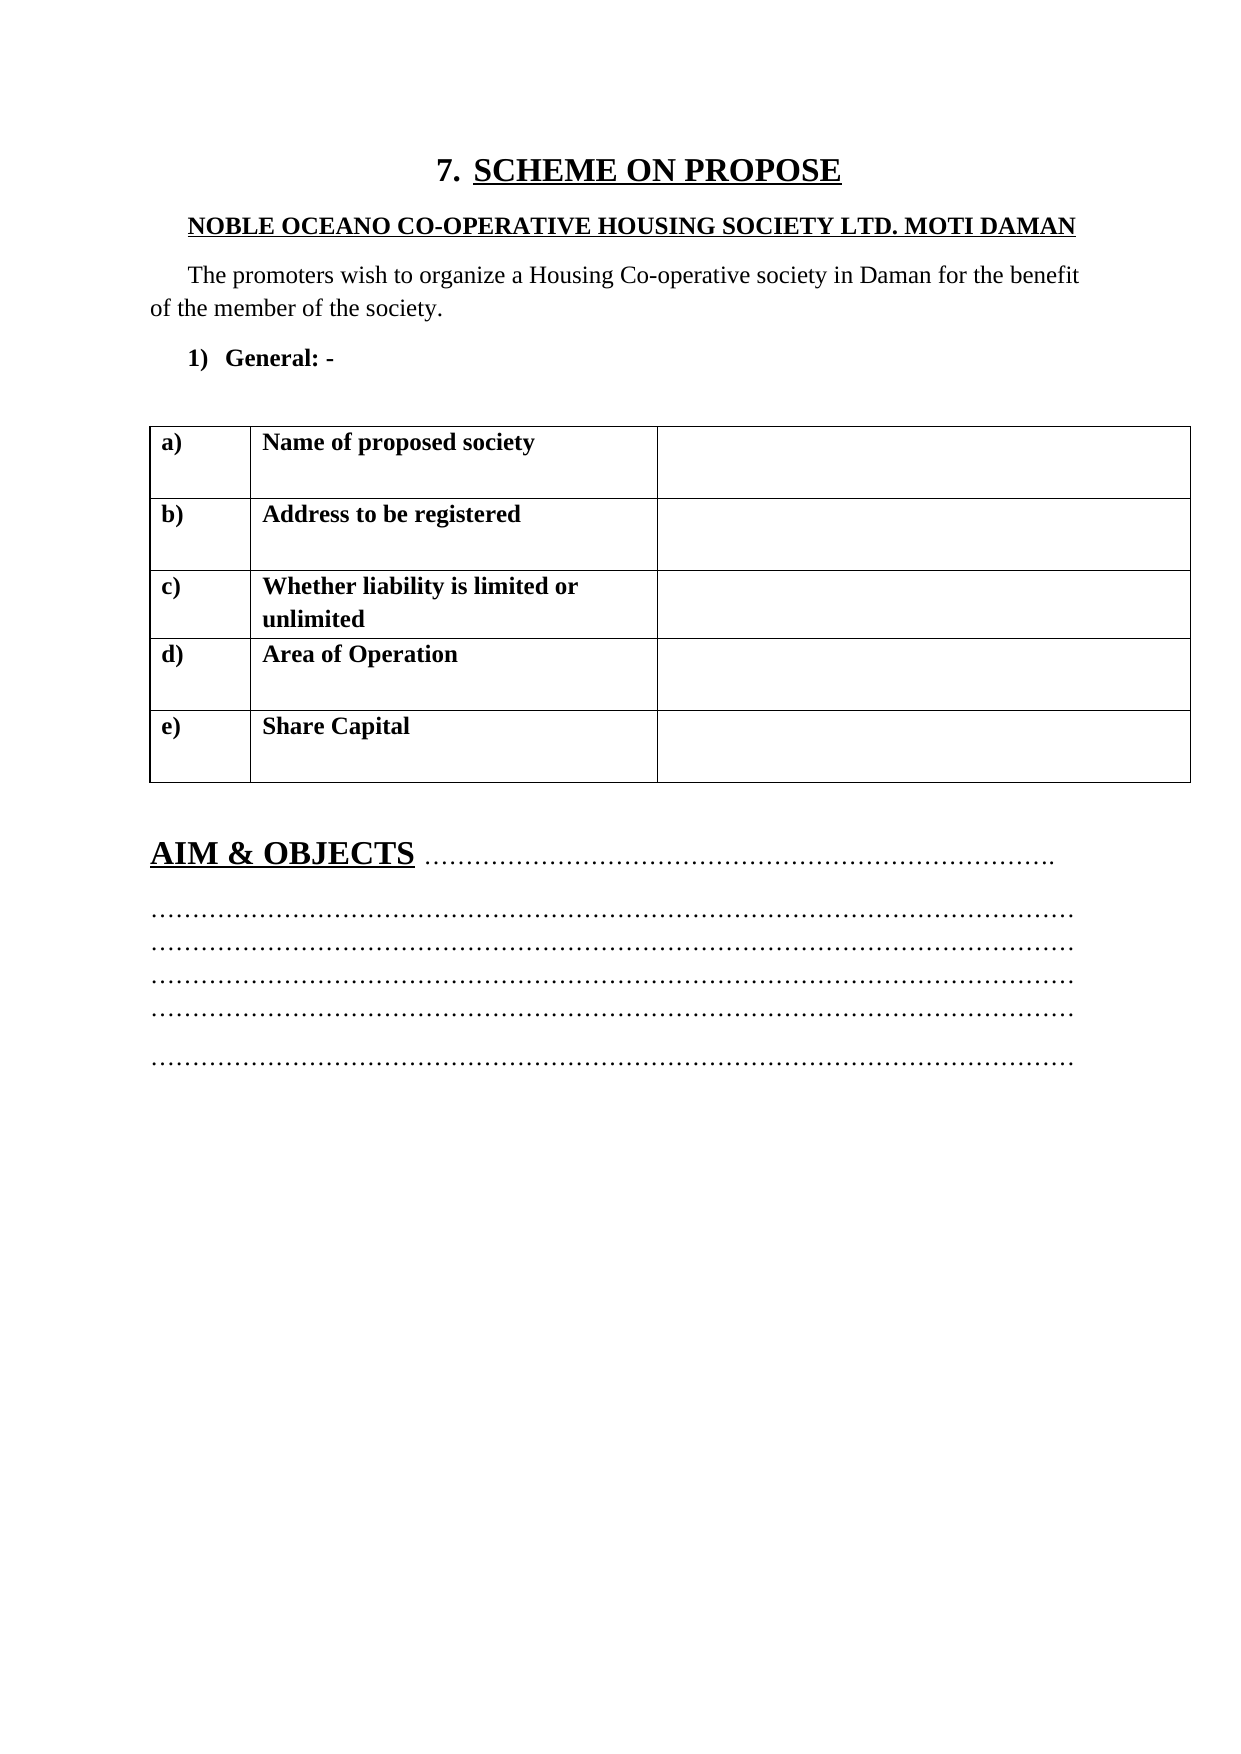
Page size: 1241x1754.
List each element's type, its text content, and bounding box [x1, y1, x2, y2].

table_cell [658, 499, 1190, 570]
table_cell [658, 639, 1190, 710]
table_header Name of proposed society [251, 427, 657, 498]
table_cell Whether liability is limited or unlimited [251, 571, 657, 638]
table_header [658, 427, 1190, 498]
table_cell d) [151, 639, 250, 710]
table_cell [658, 571, 1190, 638]
table_cell Share Capital [251, 711, 657, 782]
table_cell c) [151, 571, 250, 638]
table_cell Address to be registered [251, 499, 657, 570]
text ………………………………………………………………………………………………………………………………………………………………………………………………………………………………………………………………………………………………………………………………………………………………………………………………………… [150, 894, 1090, 1021]
table_cell b) [151, 499, 250, 570]
list SCHEME ON PROPOSE [187, 150, 1090, 188]
table_cell e) [151, 711, 250, 782]
table_cell Area of Operation [251, 639, 657, 710]
table_cell [658, 711, 1190, 782]
table_header a) [151, 427, 250, 498]
text The promoters wish to organize a Housing Co-operative society in Daman for the benefit of the member of the society. [150, 260, 1090, 322]
text ………………………………………………………………………………………………… [150, 1042, 1090, 1071]
text AIM & OBJECTS …………………………………………………………………. [150, 833, 1090, 871]
list General: - [187, 343, 1090, 372]
text NOBLE OCEANO CO-OPERATIVE HOUSING SOCIETY LTD. MOTI DAMAN [187, 211, 1090, 239]
